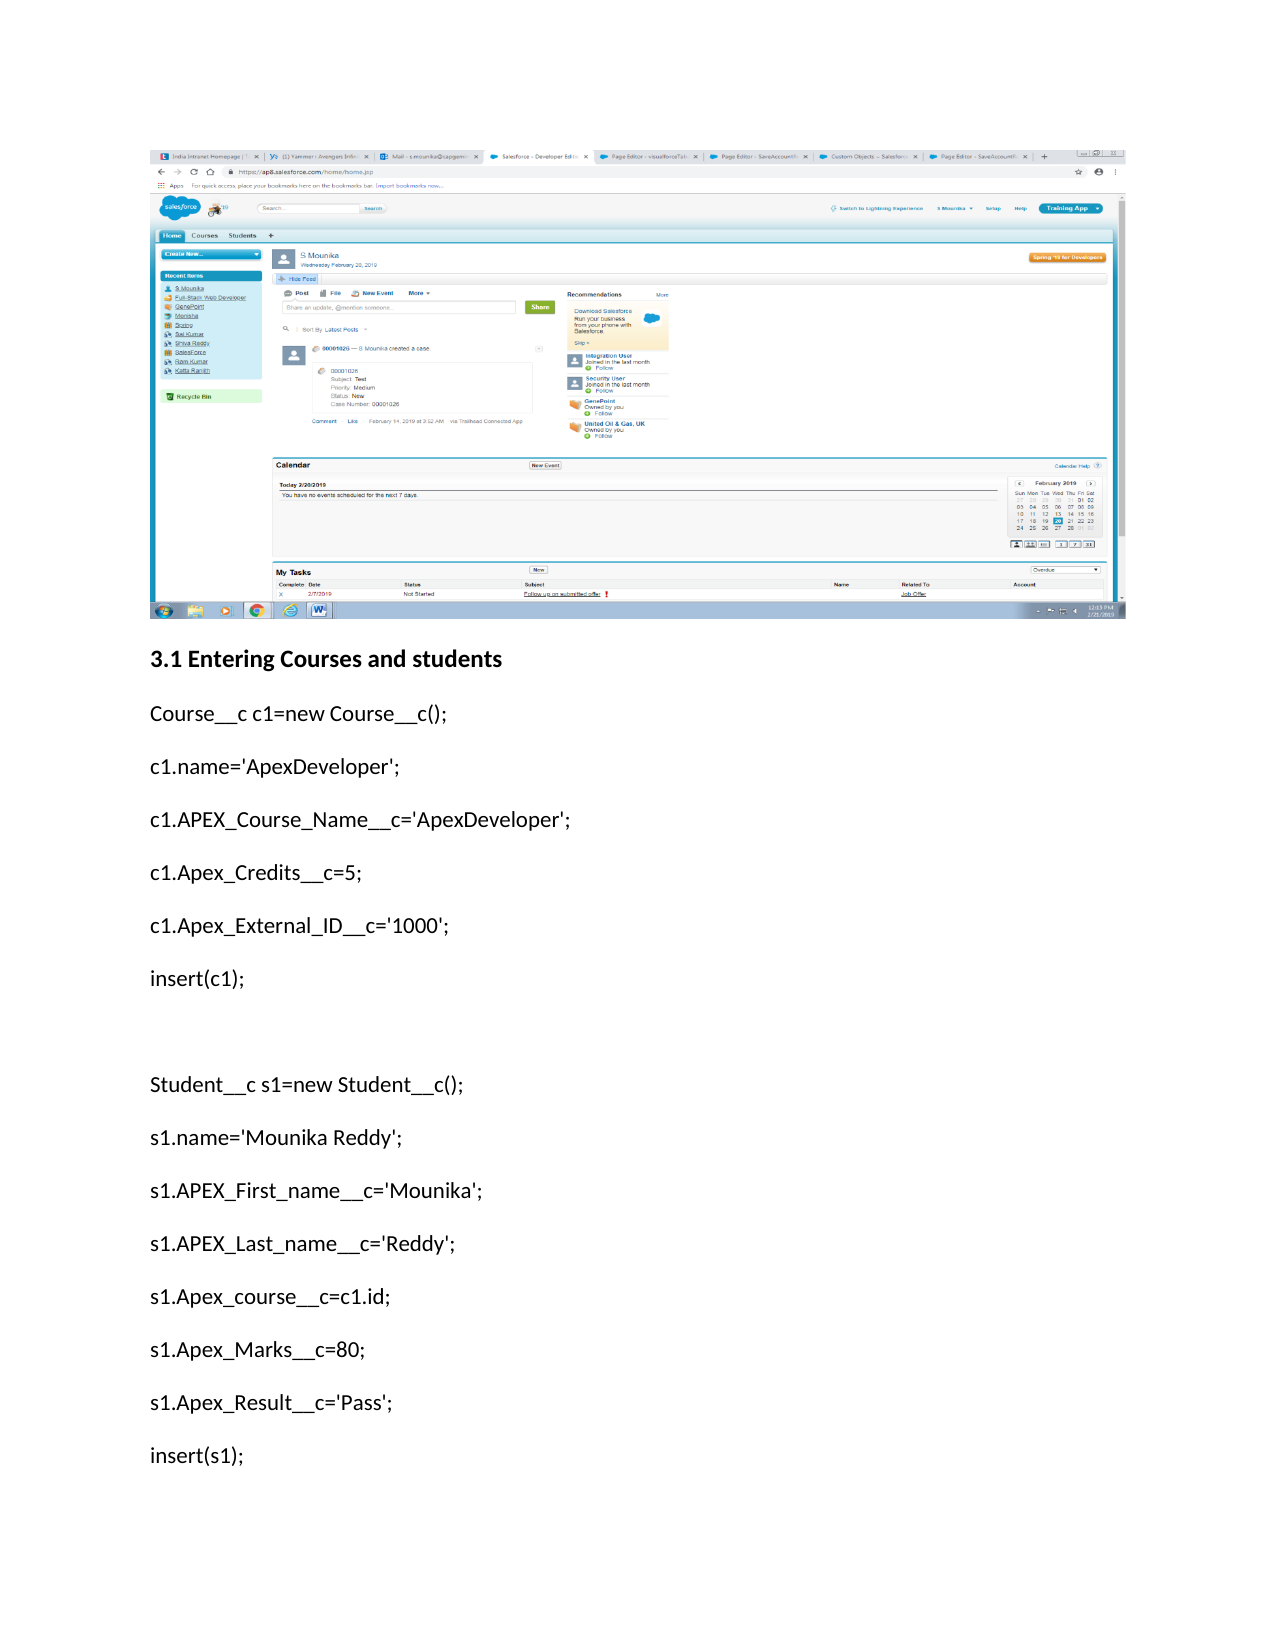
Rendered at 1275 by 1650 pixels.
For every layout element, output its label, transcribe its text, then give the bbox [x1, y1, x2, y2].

text Course__c c1=new Course__c(); [150, 699, 1125, 727]
text insert(c1); [150, 964, 1125, 992]
text s1.Apex_Marks__c=80; [150, 1335, 1125, 1363]
text s1.Apex_course__c=c1.id; [150, 1282, 1125, 1310]
text s1.Apex_Result__c='Pass'; [150, 1388, 1125, 1416]
text insert(s1); [150, 1441, 1125, 1469]
text c1.name='ApexDeveloper'; [150, 752, 1125, 780]
picture [150, 150, 1126, 619]
text c1.Apex_External_ID__c='1000'; [150, 911, 1125, 939]
text s1.APEX_Last_name__c='Reddy'; [150, 1229, 1125, 1257]
text s1.APEX_First_name__c='Mounika'; [150, 1176, 1125, 1204]
text s1.name='Mounika Reddy'; [150, 1123, 1125, 1151]
text 3.1 Entering Courses and students [150, 643, 1125, 674]
text c1.APEX_Course_Name__c='ApexDeveloper'; [150, 805, 1125, 833]
text c1.Apex_Credits__c=5; [150, 858, 1125, 886]
text Student__c s1=new Student__c(); [150, 1070, 1125, 1098]
